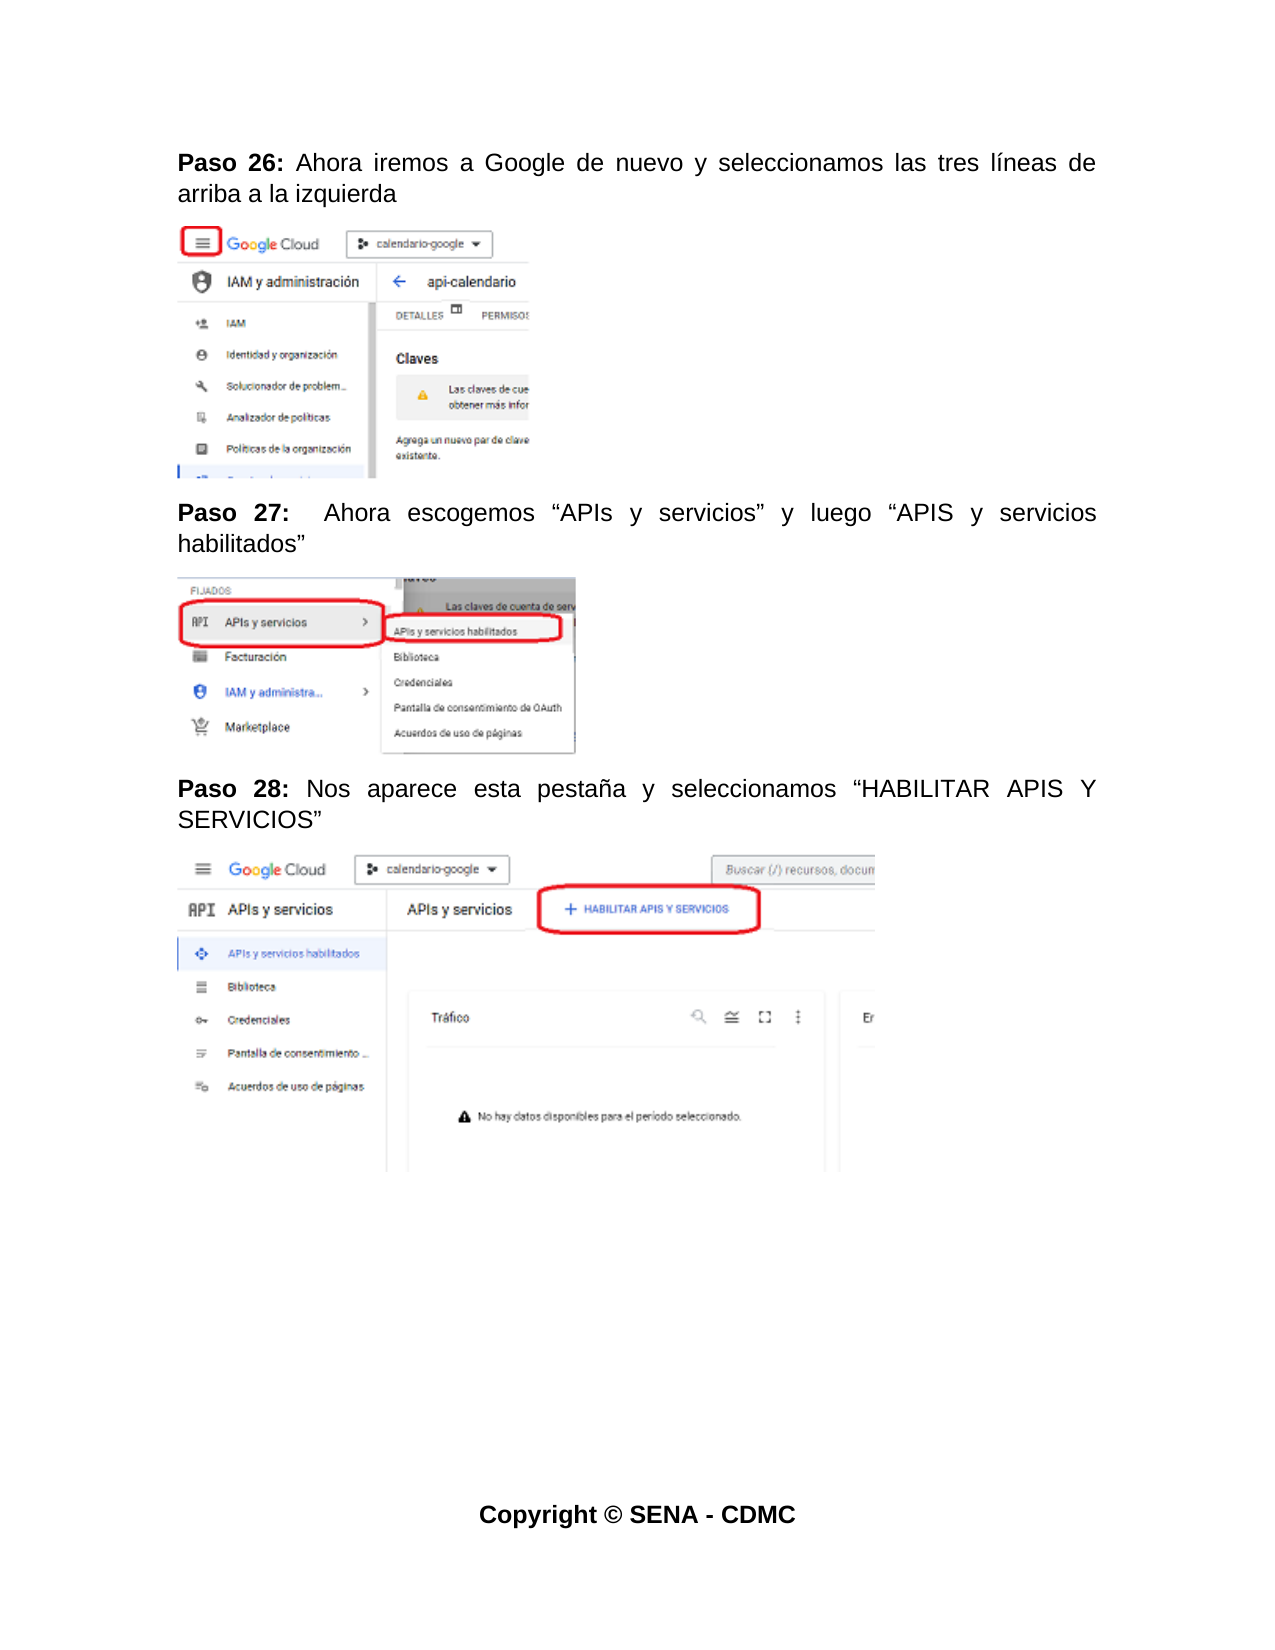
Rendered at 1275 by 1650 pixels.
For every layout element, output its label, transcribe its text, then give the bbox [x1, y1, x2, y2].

picture [177, 577, 576, 756]
picture [177, 852, 875, 1172]
text Paso 26: Ahora iremos a Google de nuevo y seleccionamos las tres líneas de arriba a la izquierda [177, 148, 1098, 207]
text Paso 27: Ahora escogemos “APIs y servicios” y luego “APIS y servicios habilitados” [177, 498, 1098, 558]
picture [177, 226, 539, 480]
text Paso 28: Nos aparece esta pestaña y seleccionamos “HABILITAR APIS Y SERVICIOS” [177, 774, 1098, 834]
